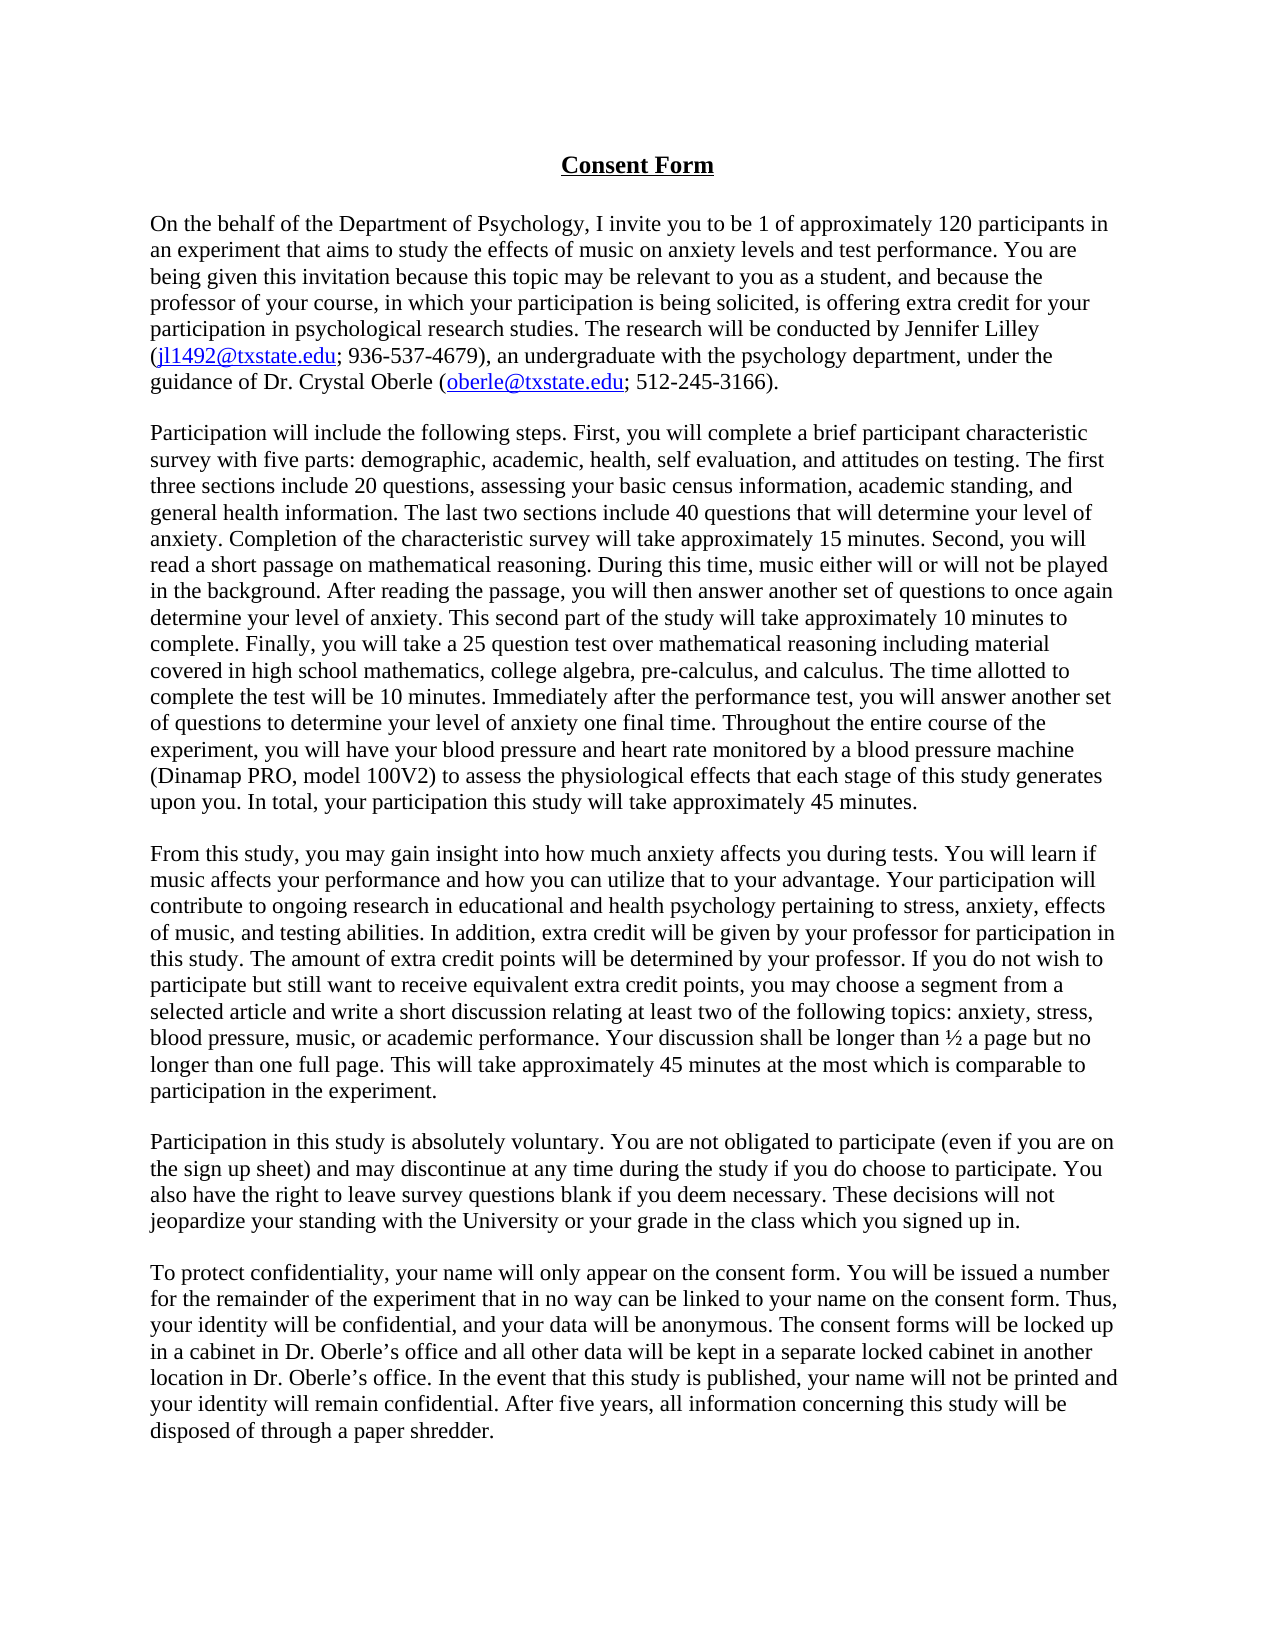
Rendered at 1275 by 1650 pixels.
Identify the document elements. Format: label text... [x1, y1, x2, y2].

text Participation in this study is absolutely voluntary. You are not obligated to participate (even if you are on the sign up sheet) and may discontinue at any time during the study if you do choose to participate. You also have the right to leave survey questions blank if you deem necessary. These decisions will not jeopardize your standing with the University or your grade in the class which you signed up in. [150, 1128, 1125, 1234]
text To protect confidentiality, your name will only appear on the consent form. You will be issued a number for the remainder of the experiment that in no way can be linked to your name on the consent form. Thus, your identity will be confidential, and your data will be anonymous. The consent forms will be locked up in a cabinet in Dr. Oberle’s office and all other data will be kept in a separate locked cabinet in another location in Dr. Oberle’s office. In the event that this study is published, your name will not be printed and your identity will remain confidential. After five years, all information concerning this study will be disposed of through a paper shredder. [150, 1259, 1125, 1443]
text From this study, you may gain insight into how much anxiety affects you during tests. You will learn if music affects your performance and how you can utilize that to your advantage. Your participation will contribute to ongoing research in educational and health psychology pertaining to stress, anxiety, effects of music, and testing abilities. In addition, extra credit will be given by your professor for participation in this study. The amount of extra credit points will be determined by your professor. If you do not wish to participate but still want to receive equivalent extra credit points, you may choose a segment from a selected article and write a short discussion relating at least two of the following topics: anxiety, stress, blood pressure, music, or academic performance. Your discussion shall be longer than ½ a page but no longer than one full page. This will take approximately 45 minutes at the most which is comparable to participation in the experiment. [150, 840, 1125, 1103]
text On the behalf of the Department of Psychology, I invite you to be 1 of approximately 120 participants in an experiment that aims to study the effects of music on anxiety levels and test performance. You are being given this invitation because this topic may be relevant to you as a student, and because the professor of your course, in which your participation is being solicited, is offering extra credit for your participation in psychological research studies. The research will be conducted by Jennifer Lilley (jl1492@txstate.edu; 936-537-4679), an undergraduate with the psychology department, under the guidance of Dr. Crystal Oberle (oberle@txstate.edu; 512-245-3166). [150, 210, 1125, 394]
text Participation will include the following steps. First, you will complete a brief participant characteristic survey with five parts: demographic, academic, health, self evaluation, and attitudes on testing. The first three sections include 20 questions, assessing your basic census information, academic standing, and general health information. The last two sections include 40 questions that will determine your level of anxiety. Completion of the characteristic survey will take approximately 15 minutes. Second, you will read a short passage on mathematical reasoning. During this time, music either will or will not be played in the background. After reading the passage, you will then answer another set of questions to once again determine your level of anxiety. This second part of the study will take approximately 10 minutes to complete. Finally, you will take a 25 question test over mathematical reasoning including material covered in high school mathematics, college algebra, pre-calculus, and calculus. The time allotted to complete the test will be 10 minutes. Immediately after the performance test, you will answer another set of questions to determine your level of anxiety one final time. Throughout the entire course of the experiment, you will have your blood pressure and heart rate monitored by a blood pressure machine (Dinamap PRO, model 100V2) to assess the physiological effects that each stage of this study generates upon you. In total, your participation this study will take approximately 45 minutes. [150, 419, 1125, 815]
text Consent Form [150, 150, 1125, 179]
